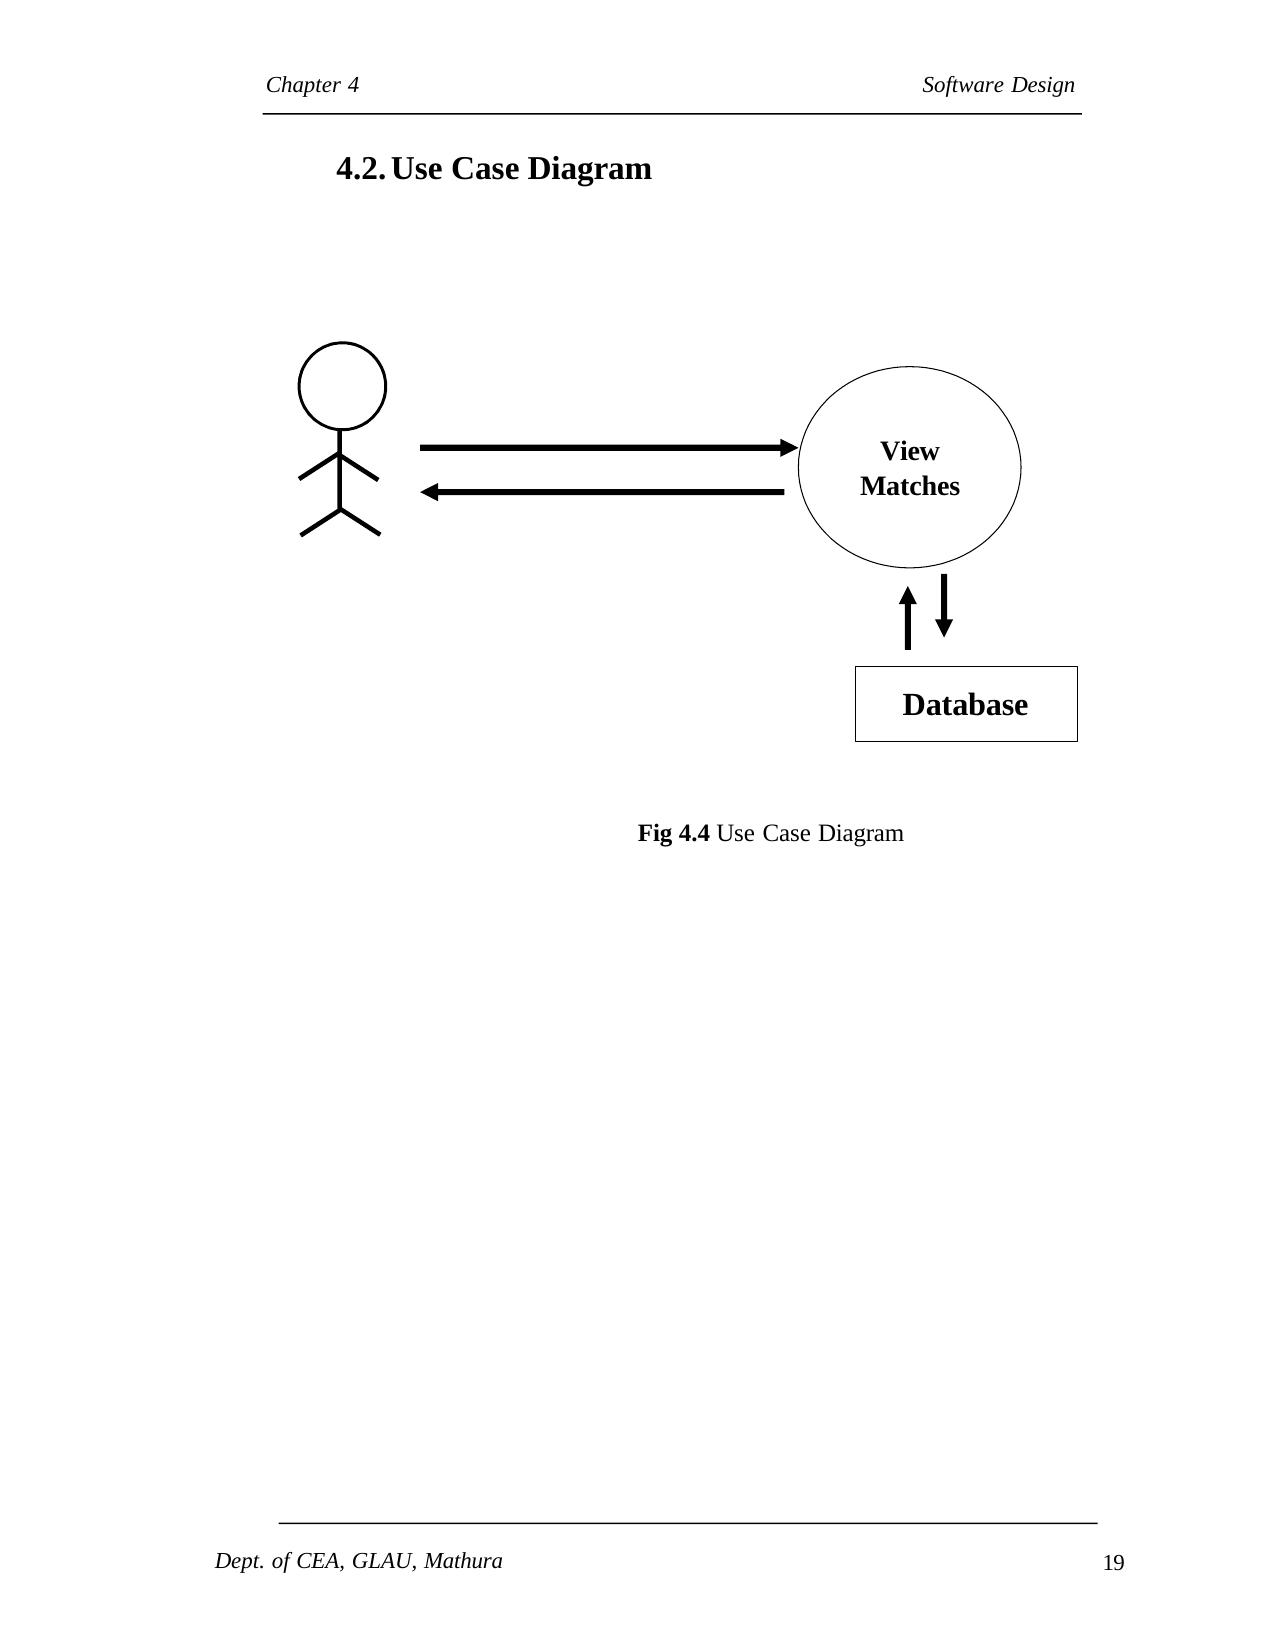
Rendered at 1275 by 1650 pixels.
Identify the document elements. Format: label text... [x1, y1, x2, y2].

subtitle Use Case Diagram [336, 148, 1202, 186]
text Fig 4.4 Use Case Diagram [638, 818, 1202, 847]
